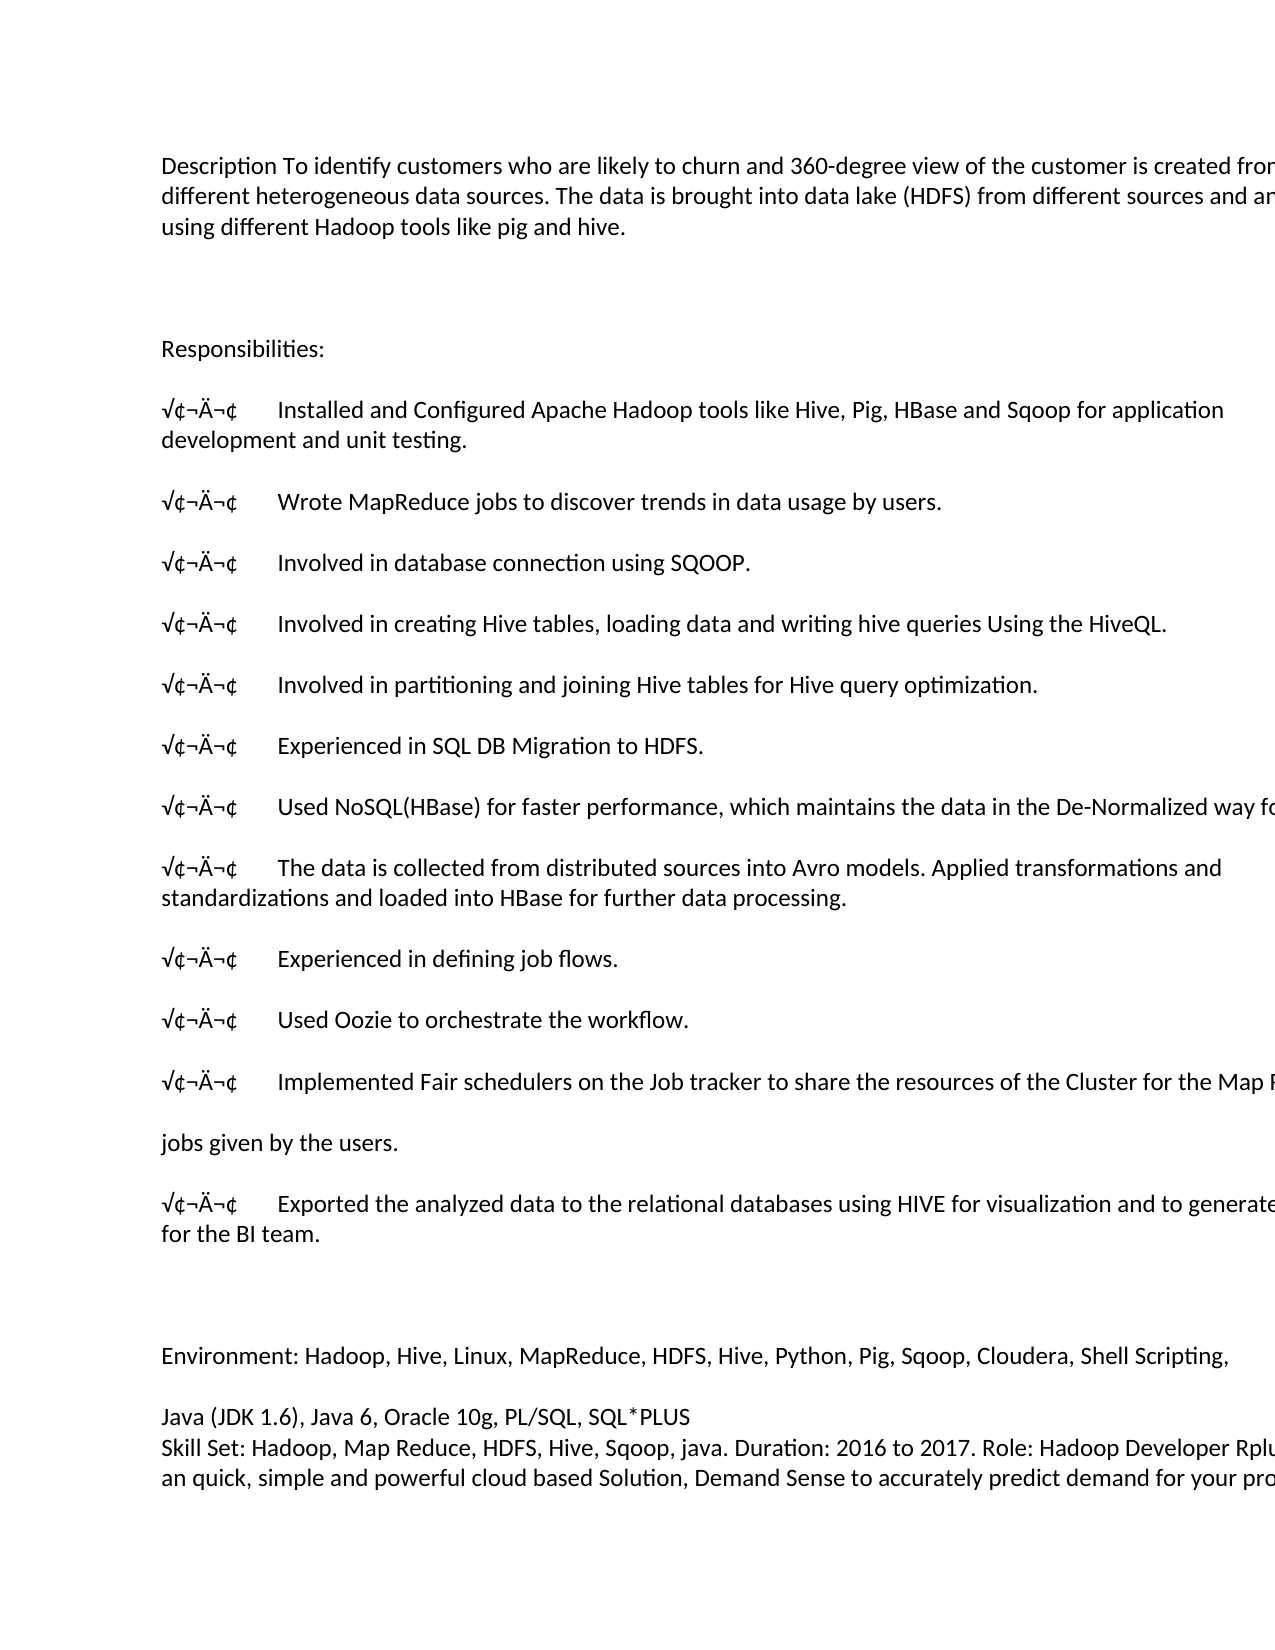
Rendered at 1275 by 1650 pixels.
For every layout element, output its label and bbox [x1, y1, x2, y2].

table_cell [150, 1432, 1275, 1493]
table_cell [150, 150, 1275, 1432]
